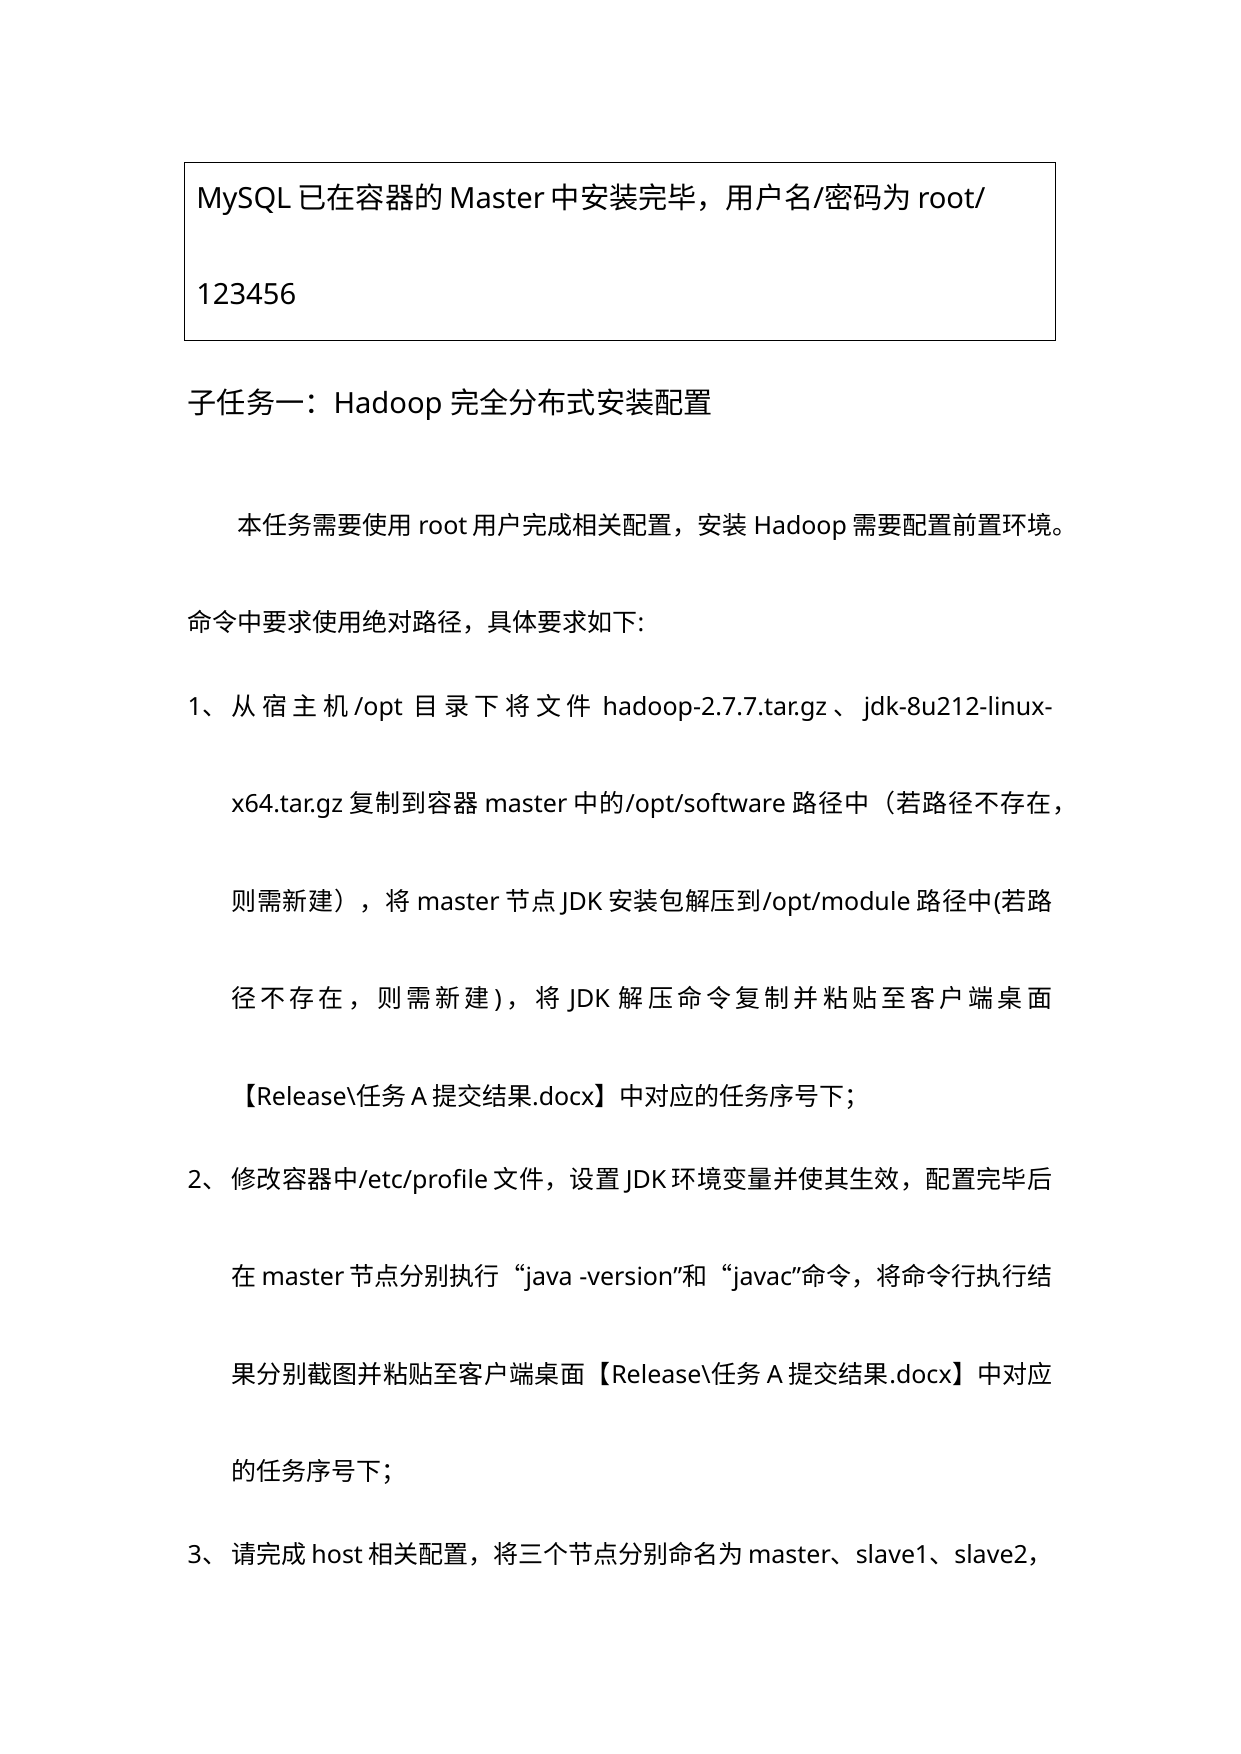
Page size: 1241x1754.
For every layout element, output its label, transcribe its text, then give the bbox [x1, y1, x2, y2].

subtitle 子任务一：Hadoop 完全分布式安装配置 [187, 368, 1053, 433]
list 从宿主机/opt目录下将文件hadoop-2.7.7.tar.gz、jdk-8u212-linux-x64.tar.gz复制到容器master中的/opt/software路径中（若路径不存在，则需新建），将master节点JDK安装包解压到/opt/module路径中(若路径不存在，则需新建)，将JDK解压命令复制并粘贴至客户端桌面【Release\任务A提交结果.docx】中对应的任务序号下； [187, 672, 1053, 1127]
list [187, 1520, 1053, 1585]
list 修改容器中/etc/profile文件，设置JDK环境变量并使其生效，配置完毕后在master节点分别执行“java -version”和“javac”命令，将命令行执行结果分别截图并粘贴至客户端桌面【Release\任务A提交结果.docx】中对应的任务序号下； [187, 1145, 1053, 1502]
text 本任务需要使用root用户完成相关配置，安装Hadoop需要配置前置环境。命令中要求使用绝对路径，具体要求如下: [187, 491, 1053, 653]
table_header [185, 163, 1055, 340]
